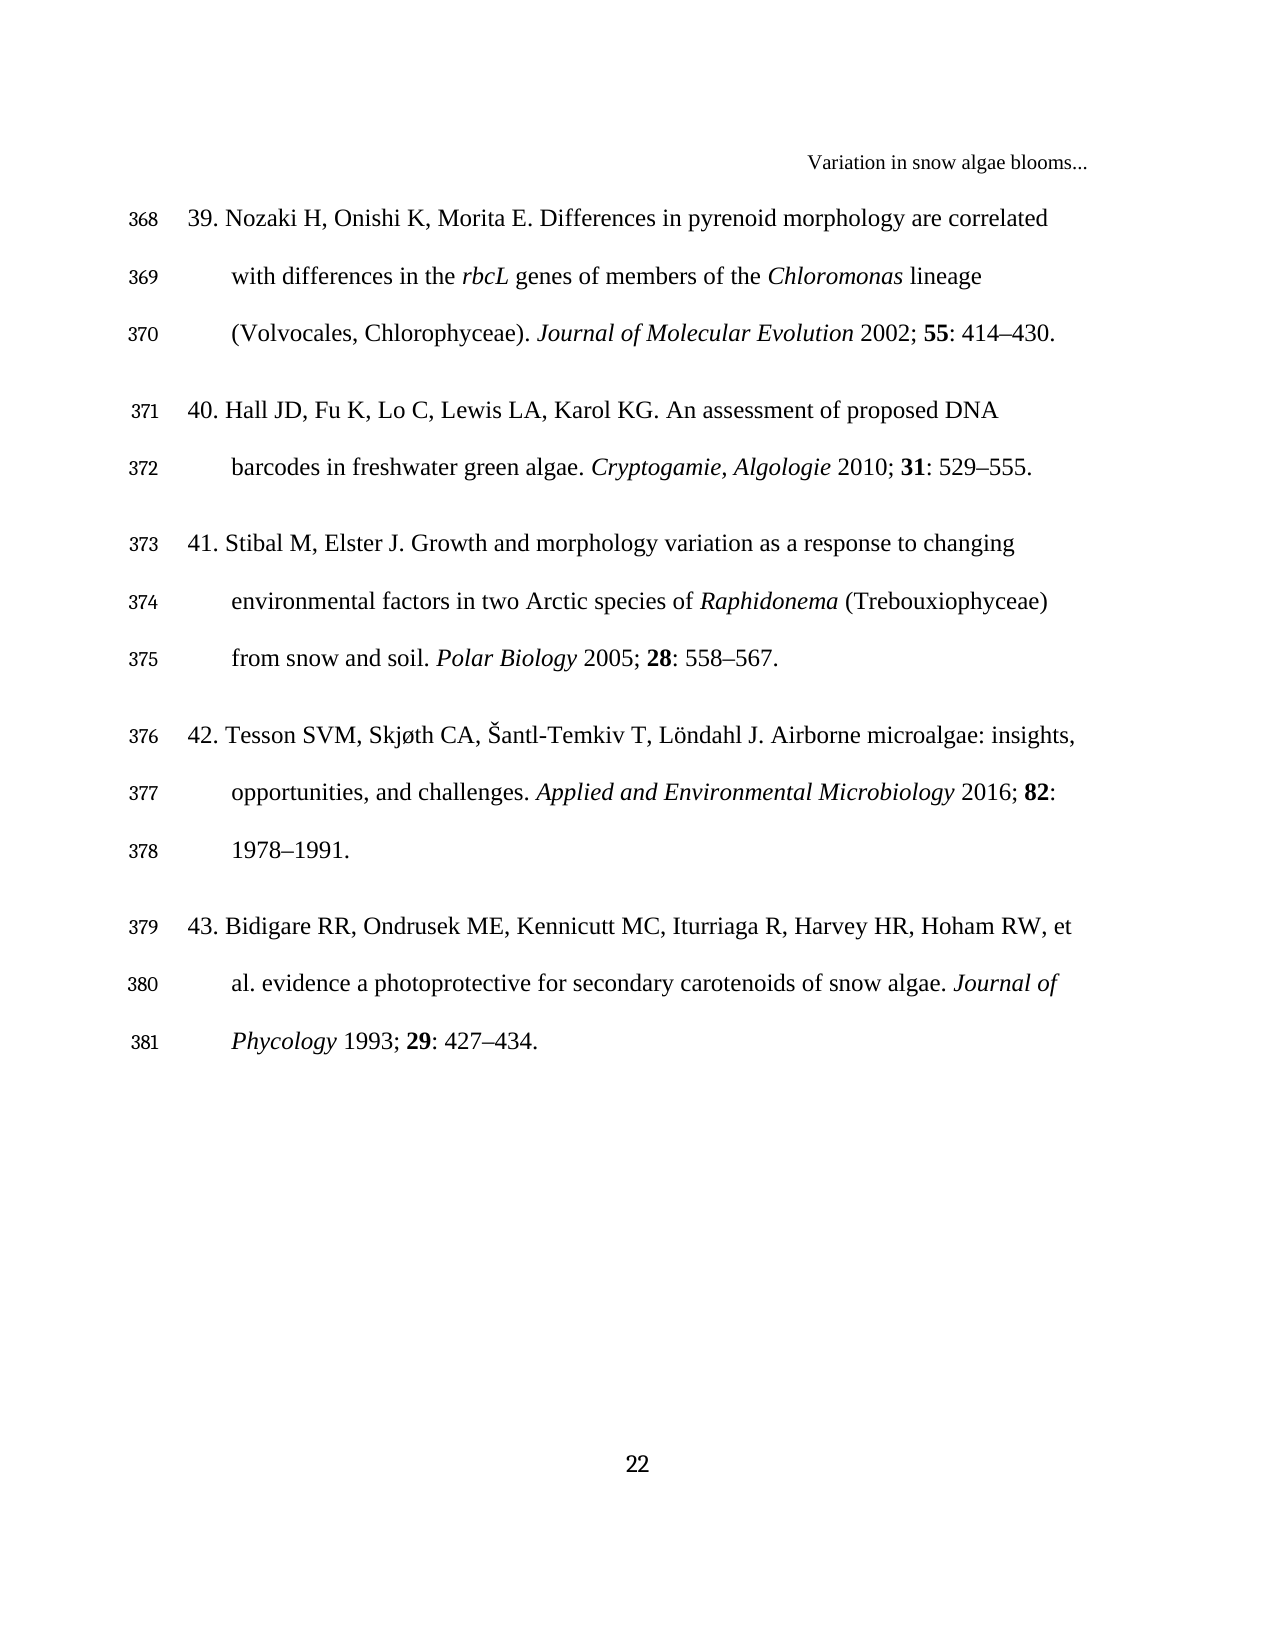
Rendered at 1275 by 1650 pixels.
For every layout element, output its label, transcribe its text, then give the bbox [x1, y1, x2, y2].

text 40. Hall JD, Fu K, Lo C, Lewis LA, Karol KG. An assessment of proposed DNA barcodes in freshwater green algae. Cryptogamie, Algologie 2010; 31: 529–555. [187, 395, 1087, 481]
text 43. Bidigare RR, Ondrusek ME, Kennicutt MC, Iturriaga R, Harvey HR, Hoham RW, et al. evidence a photoprotective for secondary carotenoids of snow algae. Journal of Phycology 1993; 29: 427–434. [187, 911, 1087, 1055]
text 39. Nozaki H, Onishi K, Morita E. Differences in pyrenoid morphology are correlated with differences in the rbcL genes of members of the Chloromonas lineage (Volvocales, Chlorophyceae). Journal of Molecular Evolution 2002; 55: 414–430. [187, 203, 1087, 347]
text 41. Stibal M, Elster J. Growth and morphology variation as a response to changing environmental factors in two Arctic species of Raphidonema (Trebouxiophyceae) from snow and soil. Polar Biology 2005; 28: 558–567. [187, 528, 1087, 672]
text 42. Tesson SVM, Skjøth CA, Šantl-Temkiv T, Löndahl J. Airborne microalgae: insights, opportunities, and challenges. Applied and Environmental Microbiology 2016; 82: 1978–1991. [187, 720, 1087, 863]
